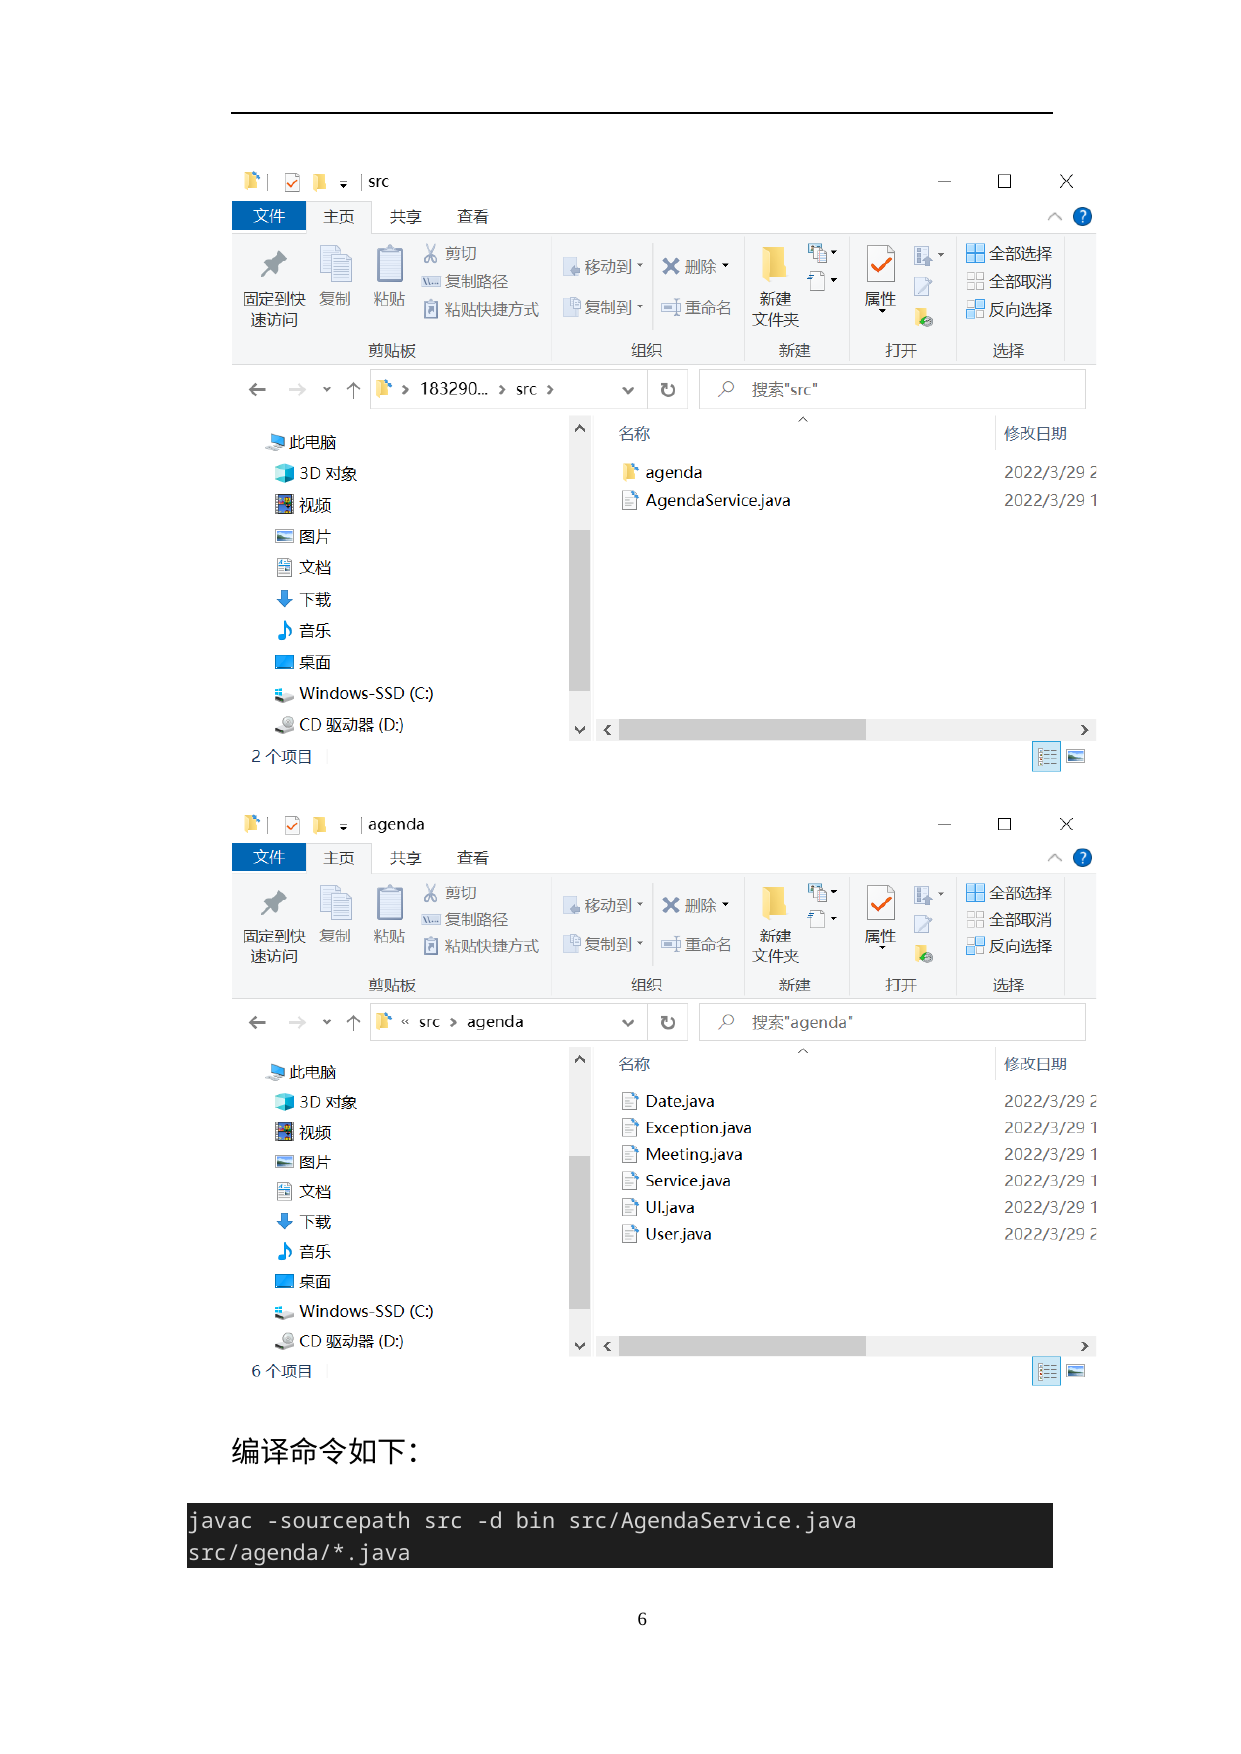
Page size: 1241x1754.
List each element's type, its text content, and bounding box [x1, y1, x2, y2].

text javac -sourcepath src -d bin src/AgendaService.java src/agenda/*.java [187, 1503, 1053, 1568]
text 编译命令如下： [187, 1417, 1053, 1482]
picture [231, 805, 1097, 1386]
picture [231, 162, 1097, 772]
